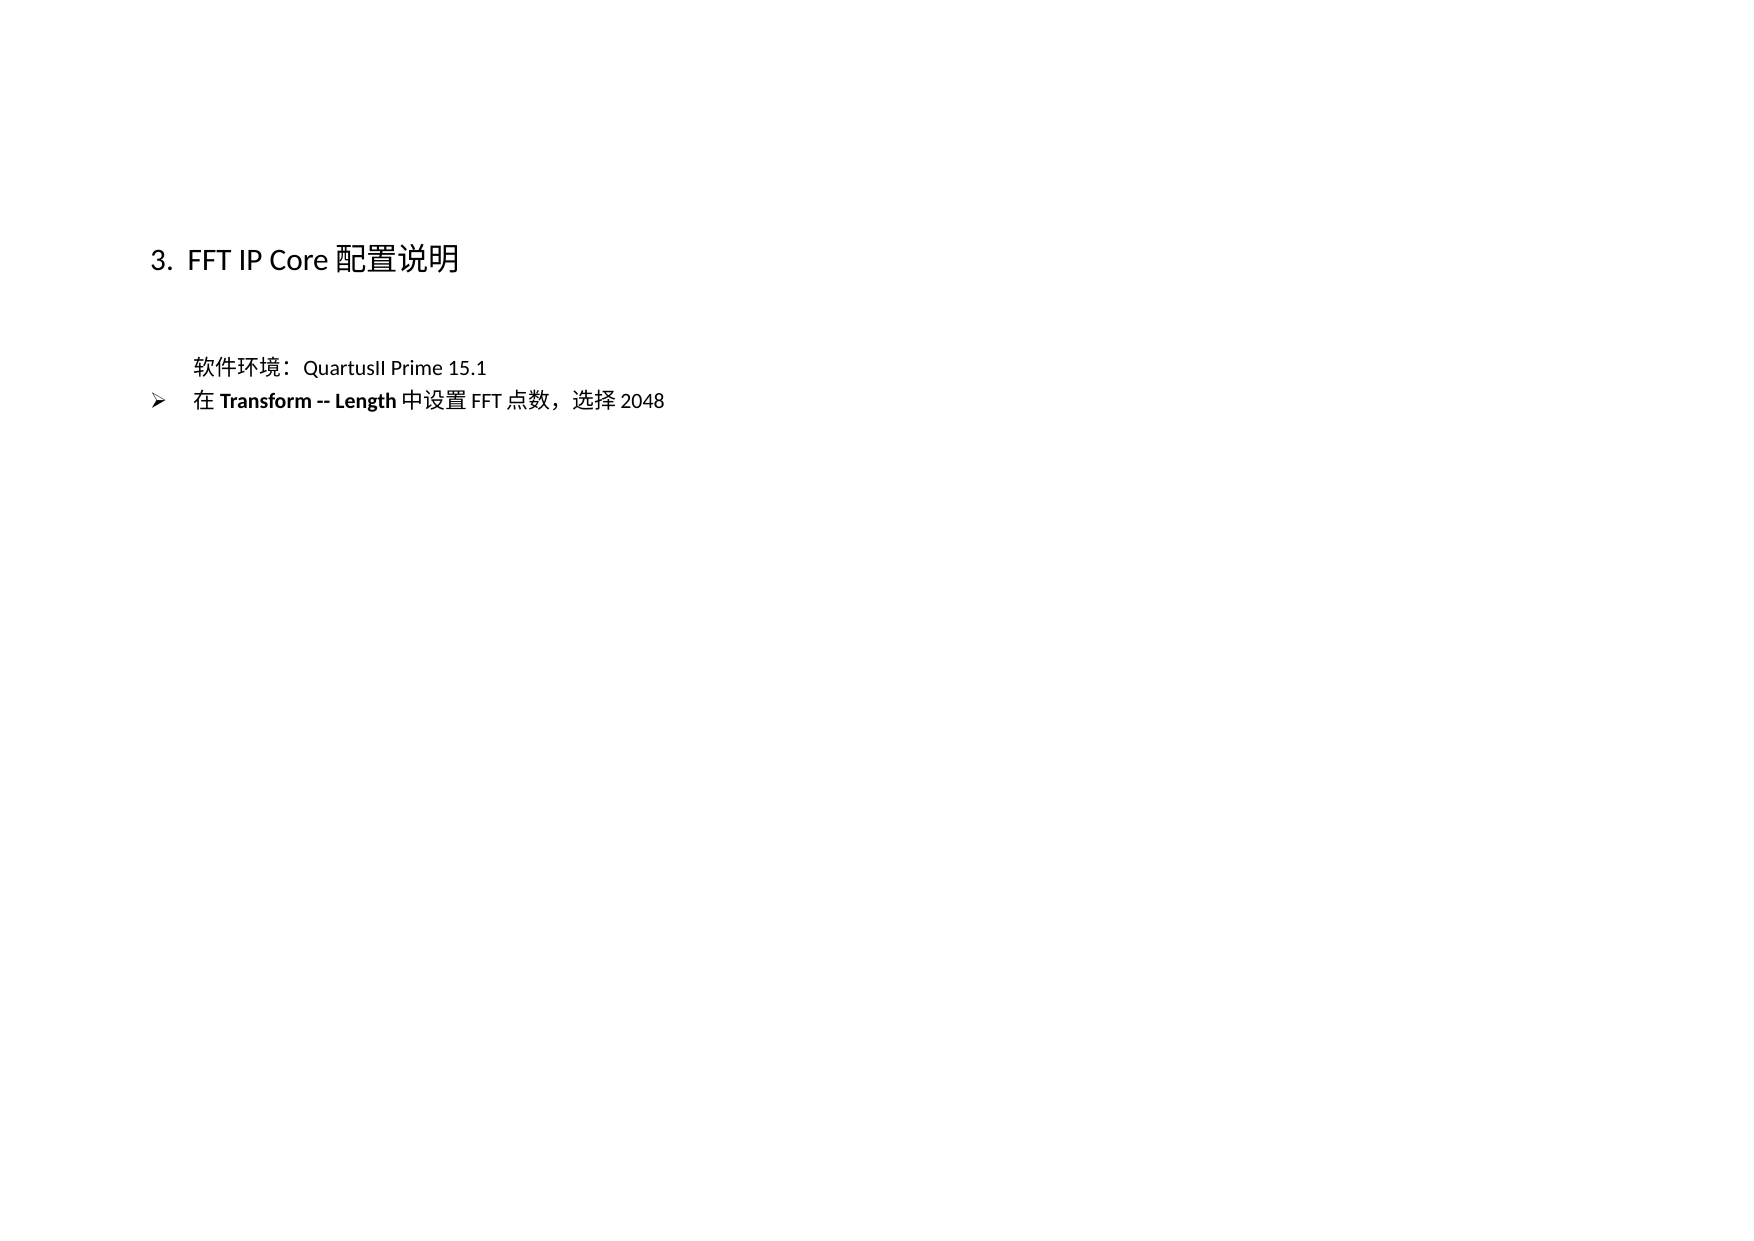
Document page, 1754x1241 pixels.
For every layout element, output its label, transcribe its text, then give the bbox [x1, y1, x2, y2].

subtitle FFT IP Core配置说明 [150, 225, 1604, 290]
text 软件环境：QuartusII Prime 15.1 [150, 350, 1604, 382]
list 在Transform -- Length中设置FFT点数，选择2048 [150, 382, 1604, 415]
